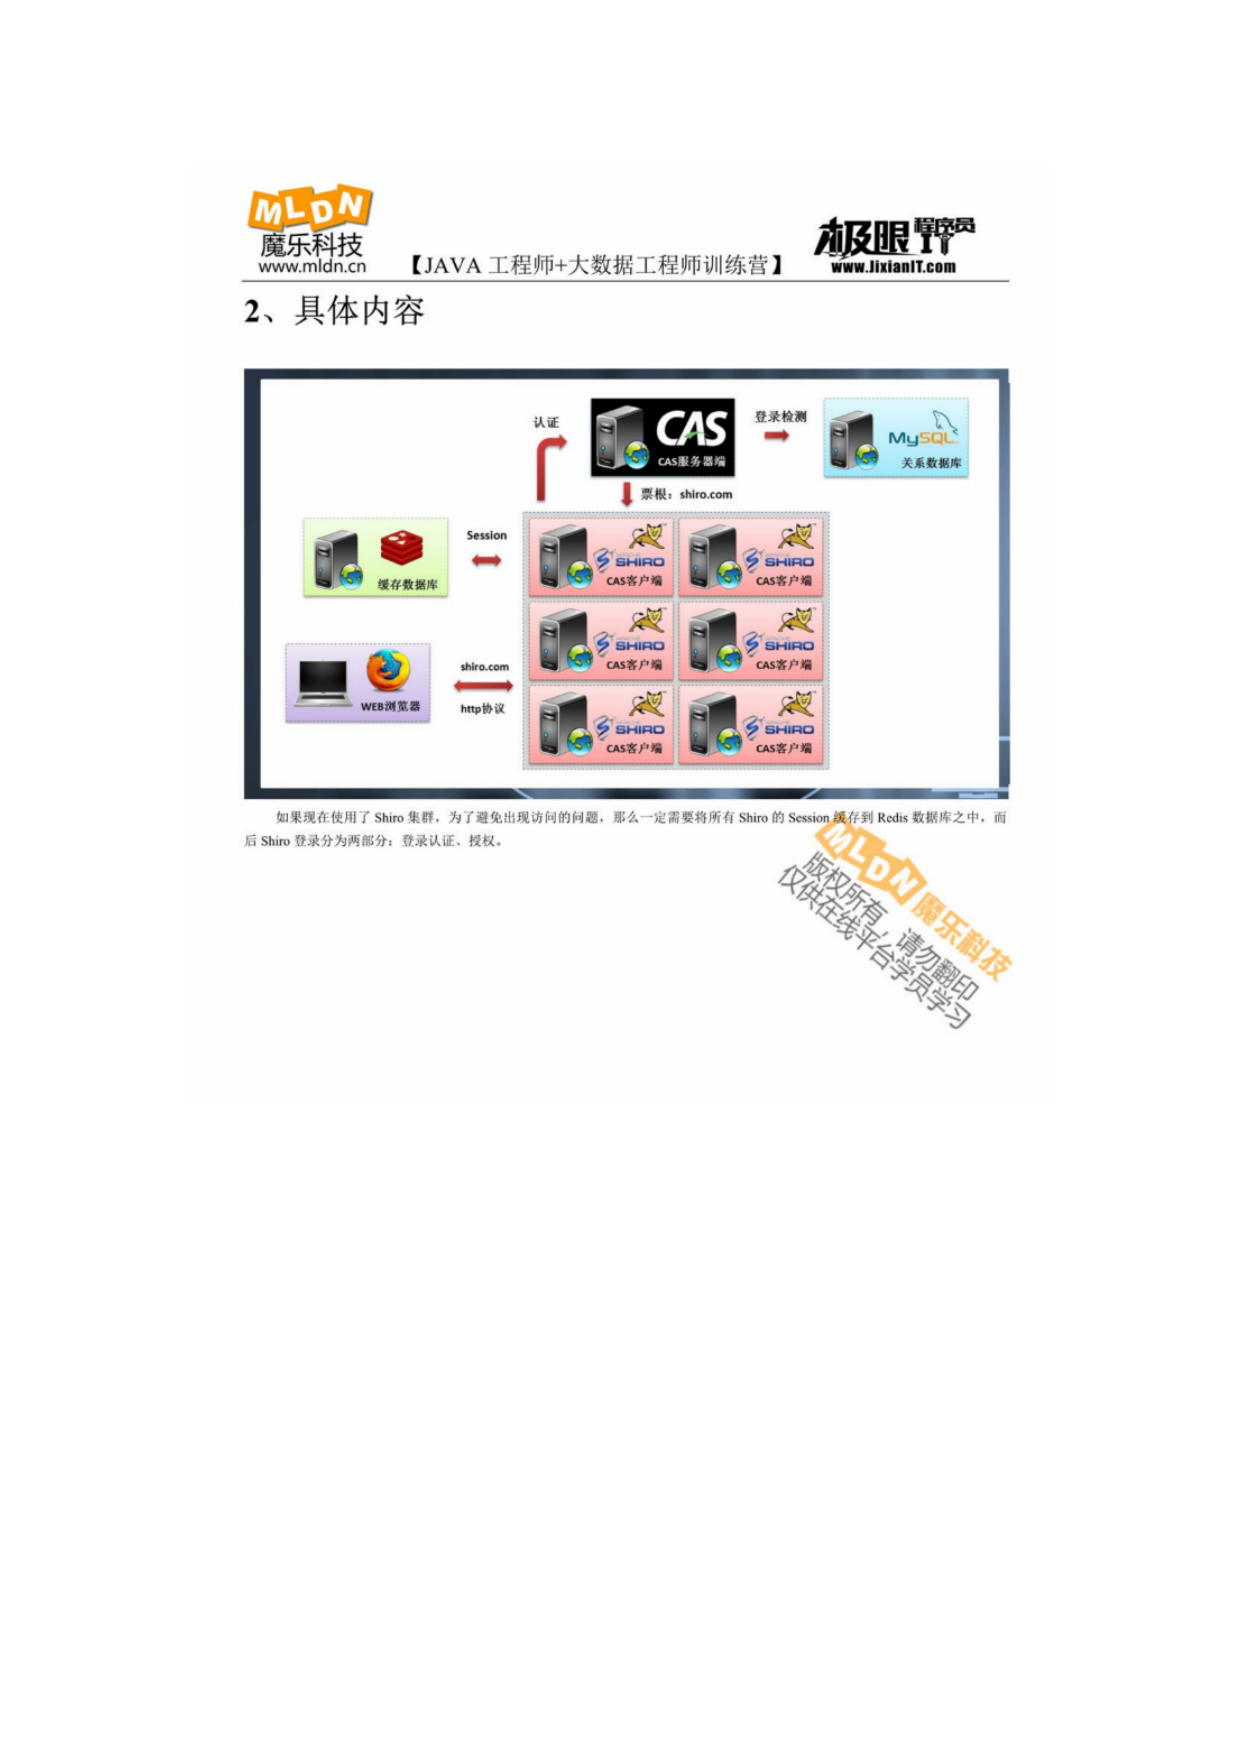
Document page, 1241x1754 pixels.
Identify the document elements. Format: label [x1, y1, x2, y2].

picture [187, 162, 1053, 1103]
